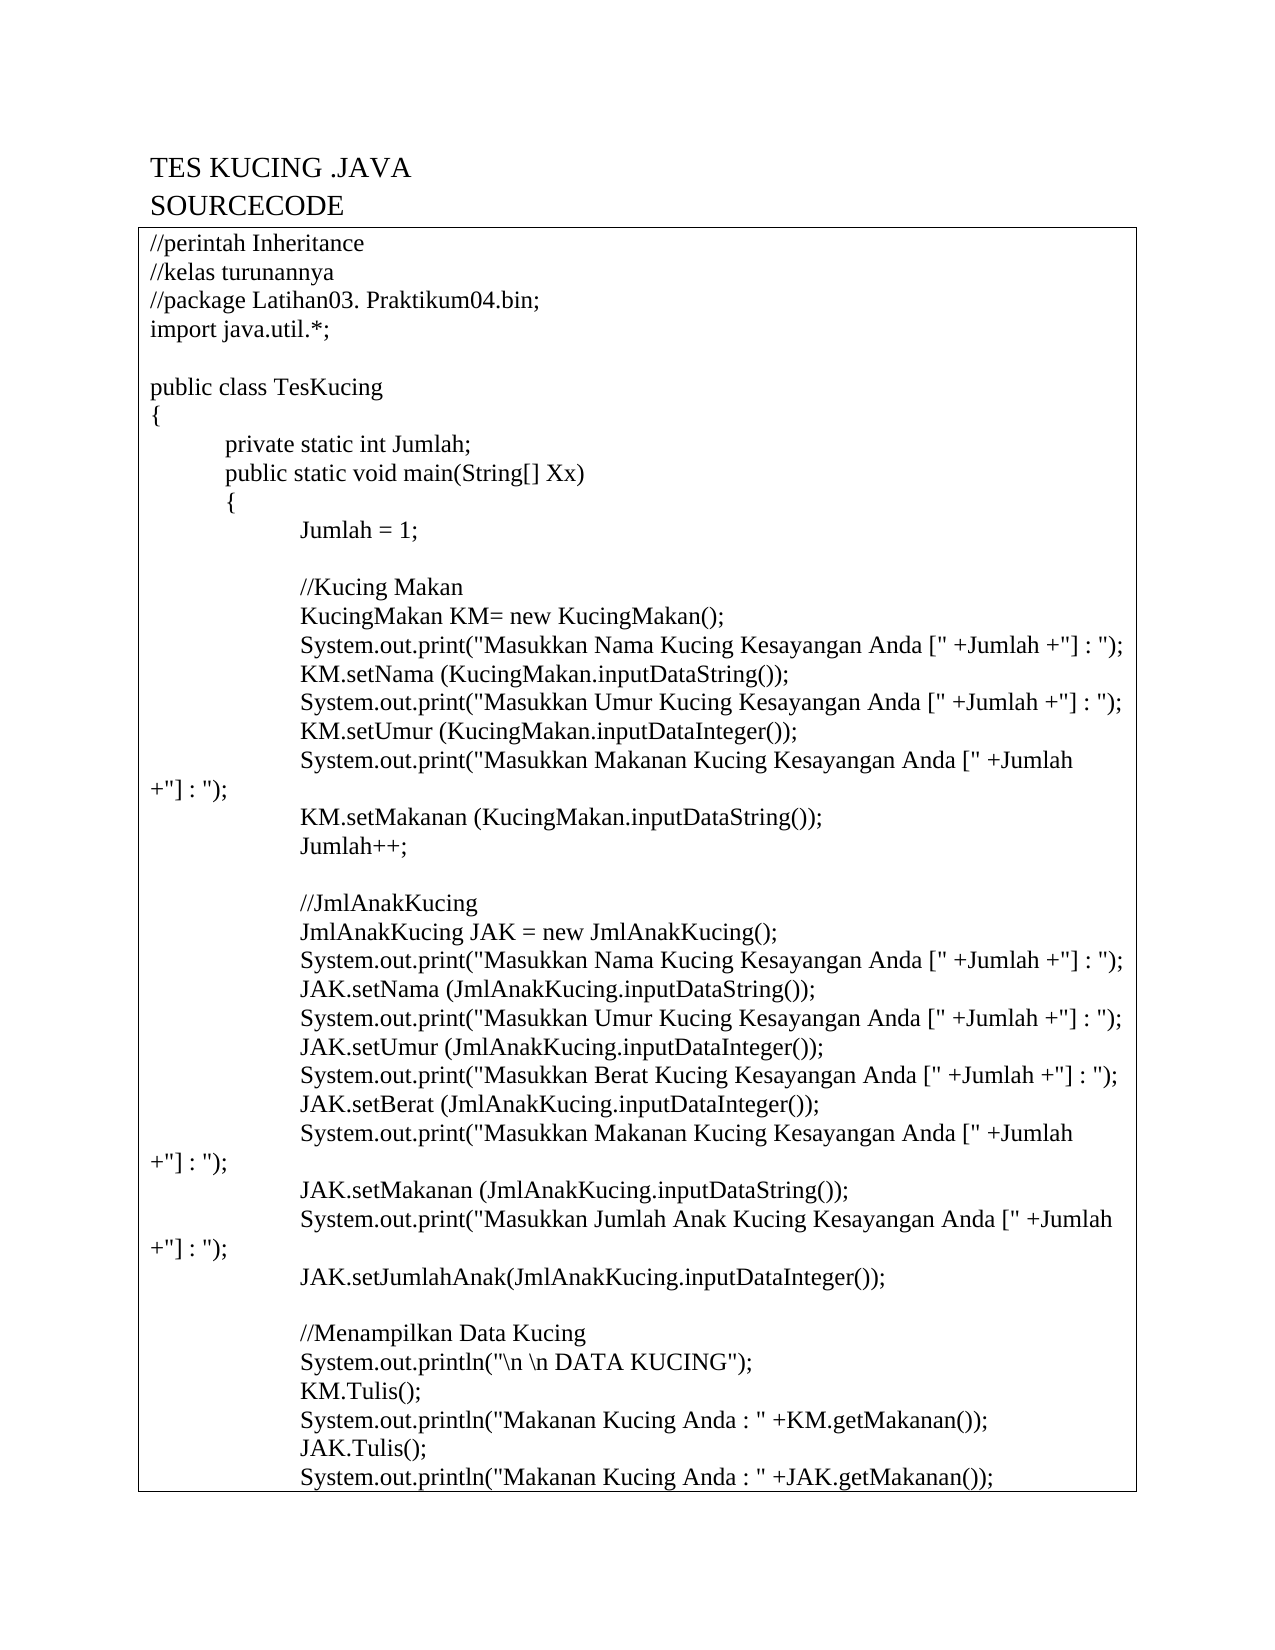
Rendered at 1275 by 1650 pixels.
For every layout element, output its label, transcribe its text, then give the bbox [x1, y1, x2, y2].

text SOURCECODE [150, 188, 1125, 222]
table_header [139, 228, 1136, 1491]
text TES KUCING .JAVA [150, 150, 1125, 183]
